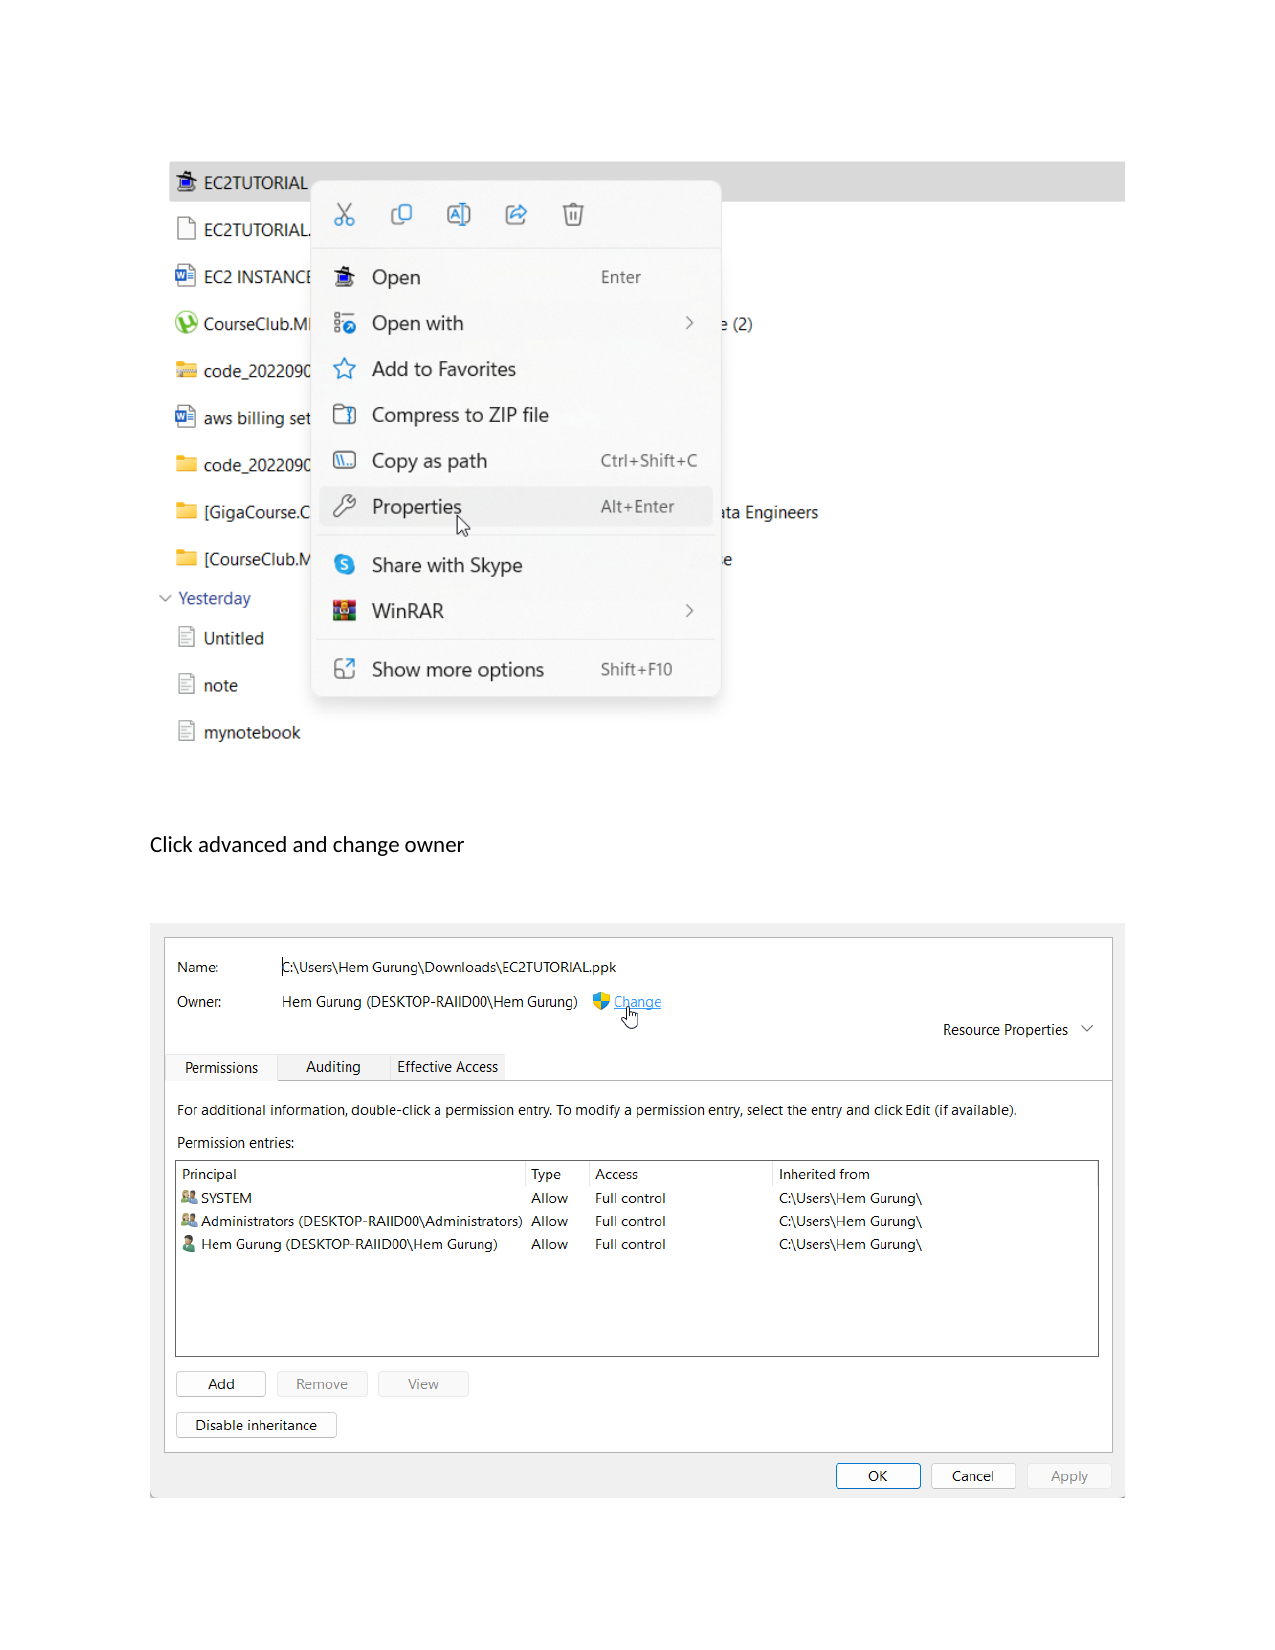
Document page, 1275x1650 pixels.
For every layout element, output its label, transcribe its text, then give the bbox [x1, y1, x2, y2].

picture [150, 923, 1125, 1498]
text Click advanced and change owner [150, 830, 1125, 858]
picture [150, 150, 1125, 765]
